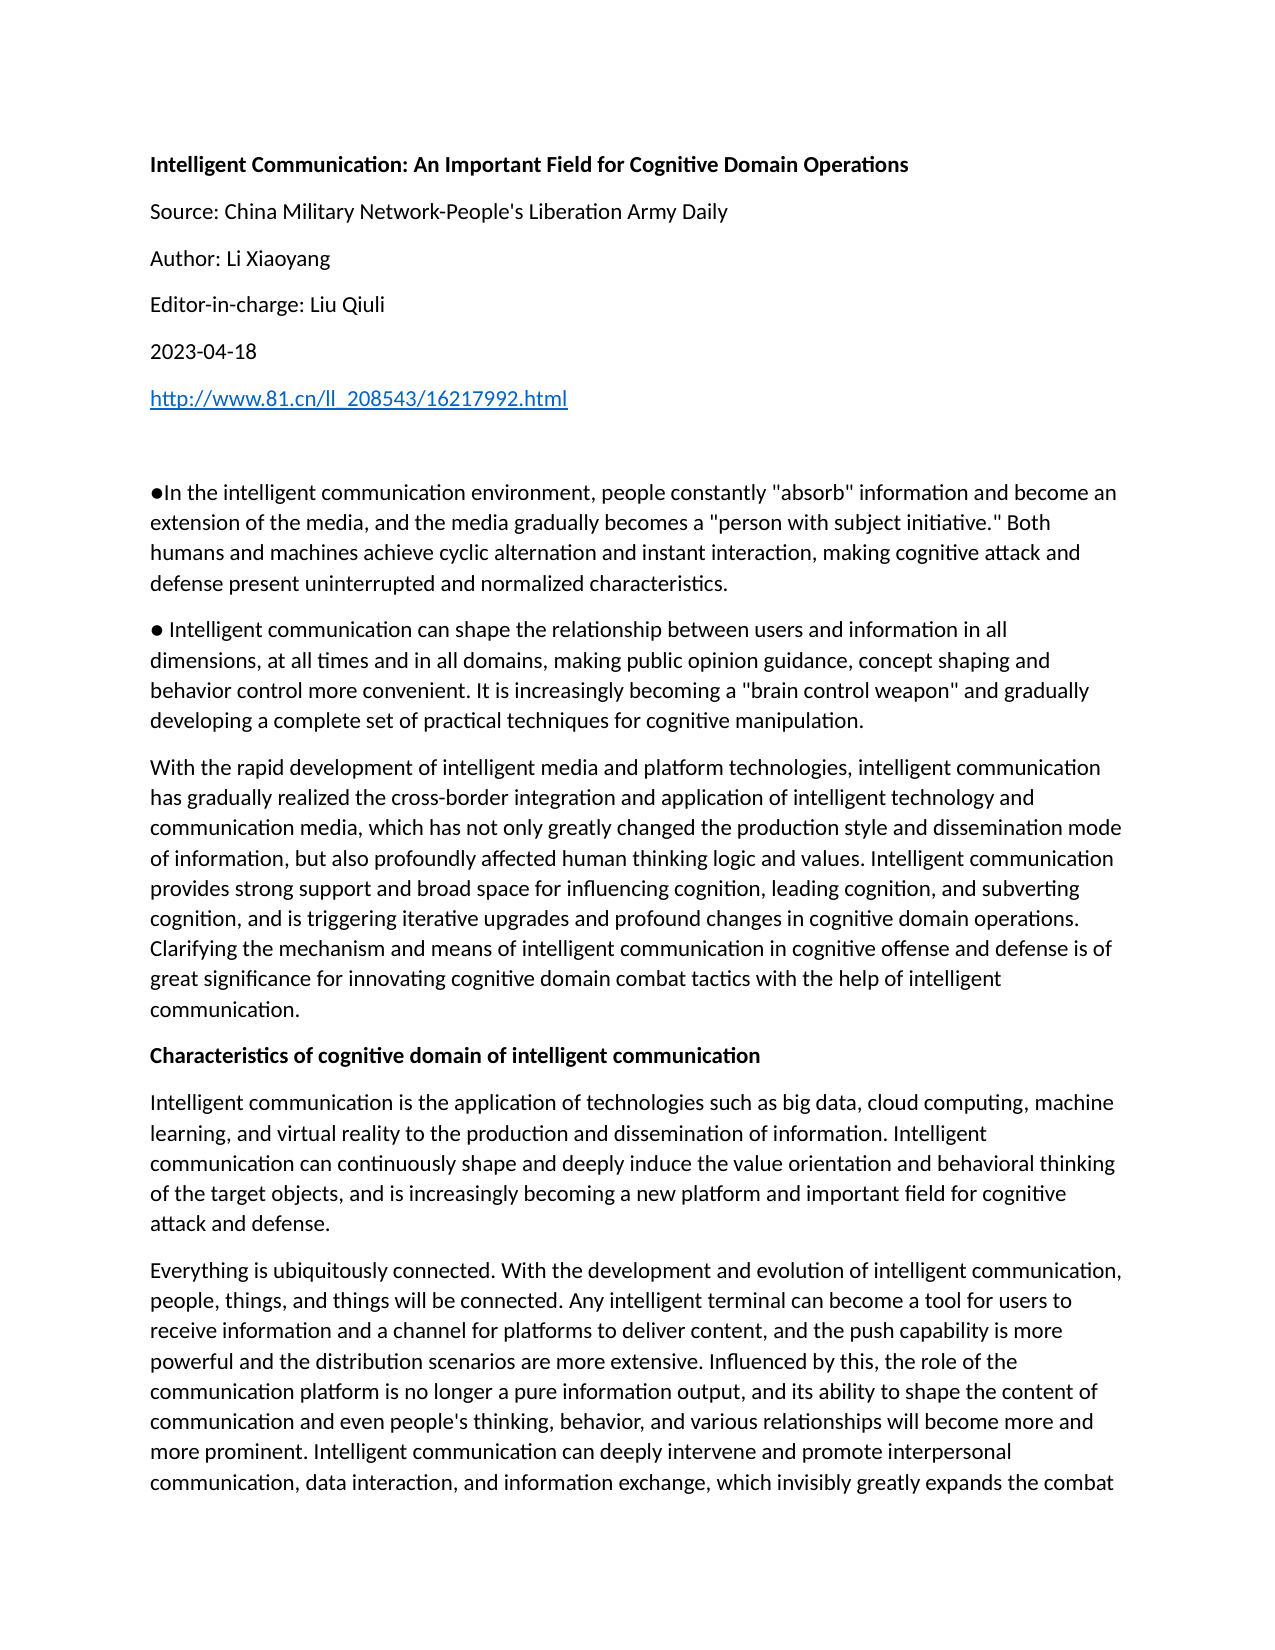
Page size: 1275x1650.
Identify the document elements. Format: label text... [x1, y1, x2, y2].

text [150, 1256, 1125, 1496]
text ●In the intelligent communication environment, people constantly "absorb" information and become an extension of the media, and the media gradually becomes a "person with subject initiative." Both humans and machines achieve cyclic alternation and instant interaction, making cognitive attack and defense present uninterrupted and normalized characteristics. [150, 478, 1125, 597]
text Intelligent Communication: An Important Field for Cognitive Domain Operations [150, 150, 1125, 178]
text Editor-in-charge: Liu Qiuli [150, 291, 1125, 319]
text Intelligent communication is the application of technologies such as big data, cloud computing, machine learning, and virtual reality to the production and dissemination of information. Intelligent communication can continuously shape and deeply induce the value orientation and behavioral thinking of the target objects, and is increasingly becoming a new platform and important field for cognitive attack and defense. [150, 1088, 1125, 1237]
text Source: China Military Network-People's Liberation Army Daily [150, 197, 1125, 225]
text 2023-04-18 [150, 337, 1125, 366]
text With the rapid development of intelligent media and platform technologies, intelligent communication has gradually realized the cross-border integration and application of intelligent technology and communication media, which has not only greatly changed the production style and dissemination mode of information, but also profoundly affected human thinking logic and values. Intelligent communication provides strong support and broad space for influencing cognition, leading cognition, and subverting cognition, and is triggering iterative upgrades and profound changes in cognitive domain operations. Clarifying the mechanism and means of intelligent communication in cognitive offense and defense is of great significance for innovating cognitive domain combat tactics with the help of intelligent communication. [150, 753, 1125, 1023]
text Author: Li Xiaoyang [150, 244, 1125, 272]
text http://www.81.cn/ll_208543/16217992.html [150, 384, 1125, 412]
text ● Intelligent communication can shape the relationship between users and information in all dimensions, at all times and in all domains, making public opinion guidance, concept shaping and behavior control more convenient. It is increasingly becoming a "brain control weapon" and gradually developing a complete set of practical techniques for cognitive manipulation. [150, 616, 1125, 734]
text Characteristics of cognitive domain of intelligent communication [150, 1042, 1125, 1070]
